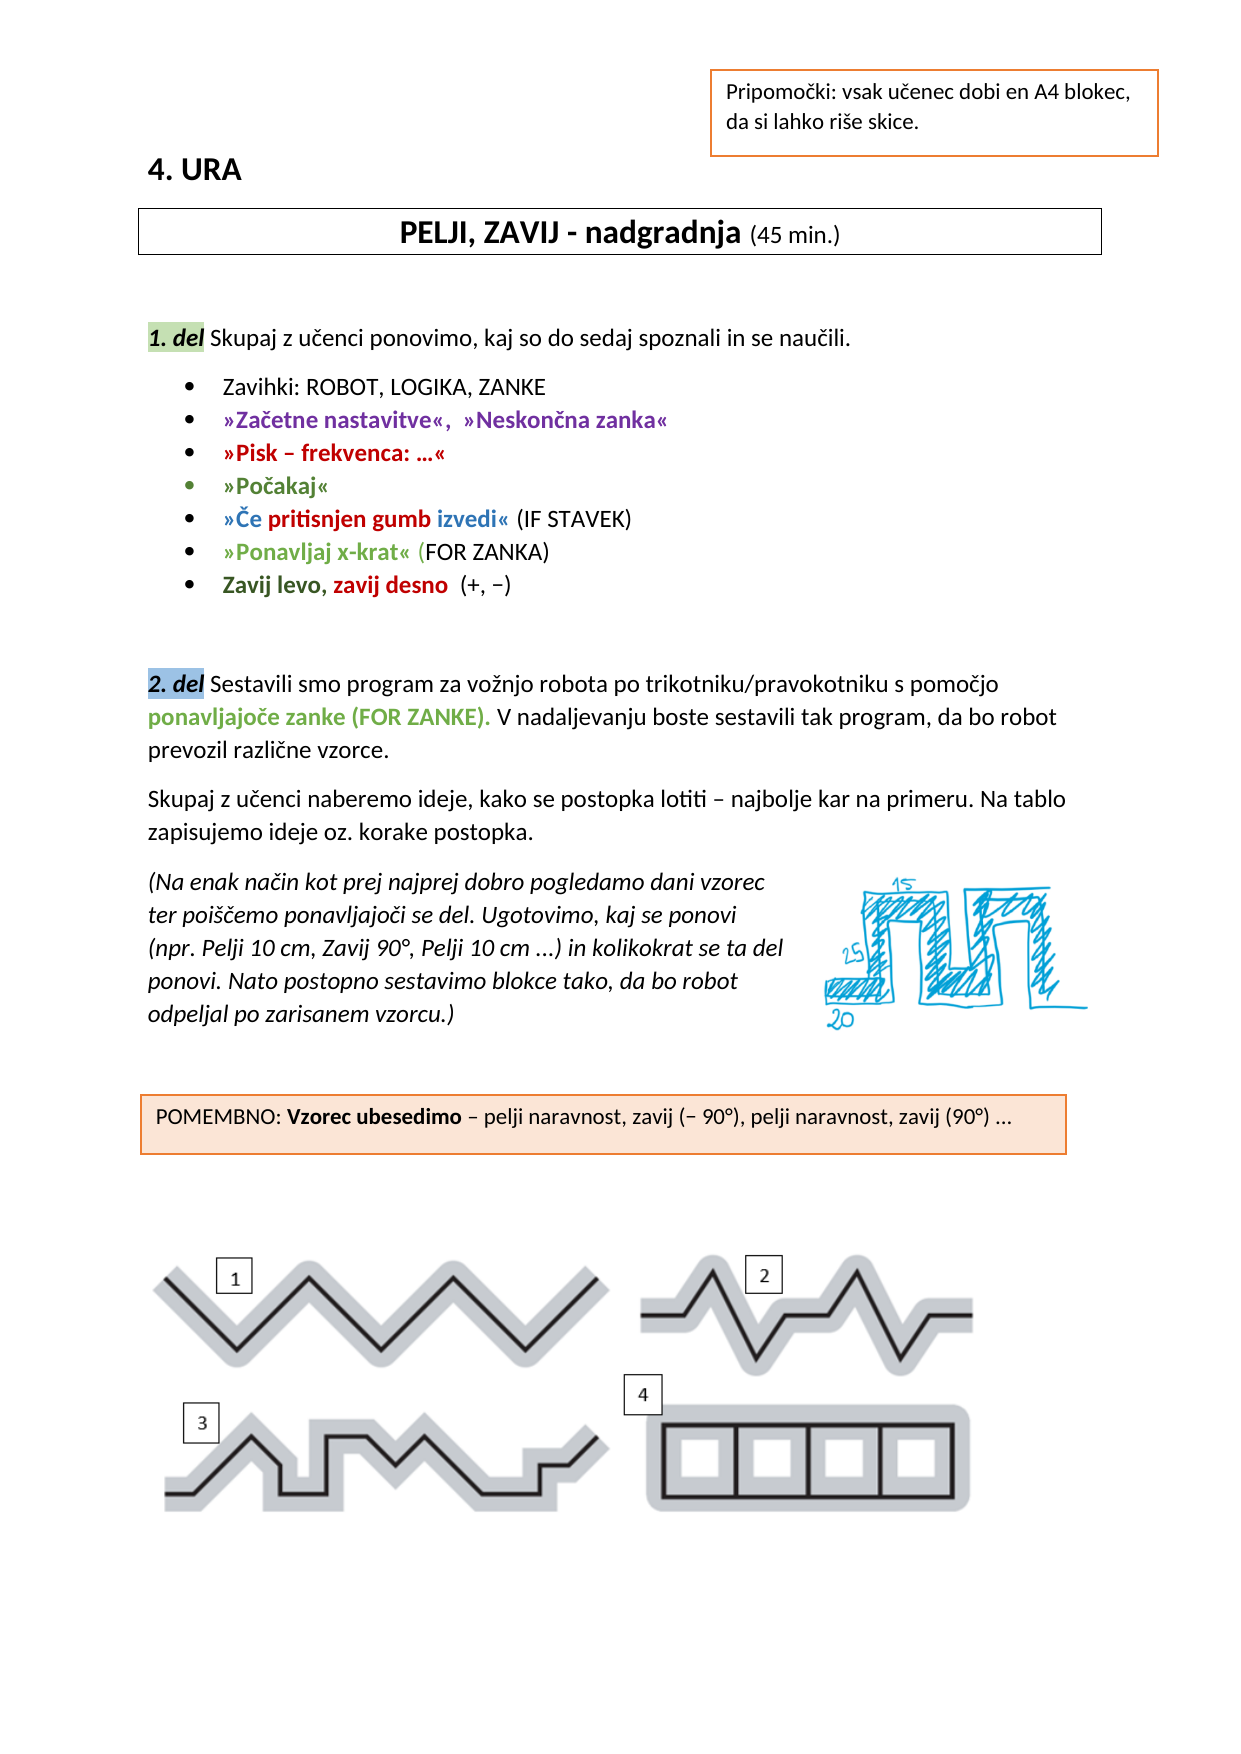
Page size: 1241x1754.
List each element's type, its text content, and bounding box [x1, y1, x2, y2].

list »Začetne nastavitve«, »Neskončna zanka« [185, 404, 1093, 435]
list Zavij levo, zavij desno (+, −) [185, 569, 1093, 599]
list »Pisk – frekvenca: …« [185, 437, 1093, 468]
text 2. del Sestavili smo program za vožnjo robota po trikotniku/pravokotniku s pomočjo ponavljajoče zanke (FOR ZANKE). V nadaljevanju boste sestavili tak program, da bo robot prevozil različne vzorce. [148, 668, 1093, 764]
text PELJI, ZAVIJ - nadgradnja (45 min.) [139, 209, 1101, 254]
list Zavihki: ROBOT, LOGIKA, ZANKE [185, 372, 1093, 402]
text 4. URA [148, 148, 1093, 188]
picture [147, 1243, 980, 1527]
picture [806, 867, 1097, 1033]
list »Počakaj« [185, 470, 1093, 501]
text Skupaj z učenci naberemo ideje, kako se postopka lotiti – najbolje kar na primeru. Na tablo zapisujemo ideje oz. korake postopka. [148, 784, 1093, 847]
list »Če pritisnjen gumb izvedi« (IF STAVEK) [185, 503, 1093, 534]
text 1. del Skupaj z učenci ponovimo, kaj so do sedaj spoznali in se naučili. [204, 322, 1093, 352]
list »Ponavljaj x-krat« (FOR ZANKA) [185, 536, 1093, 567]
